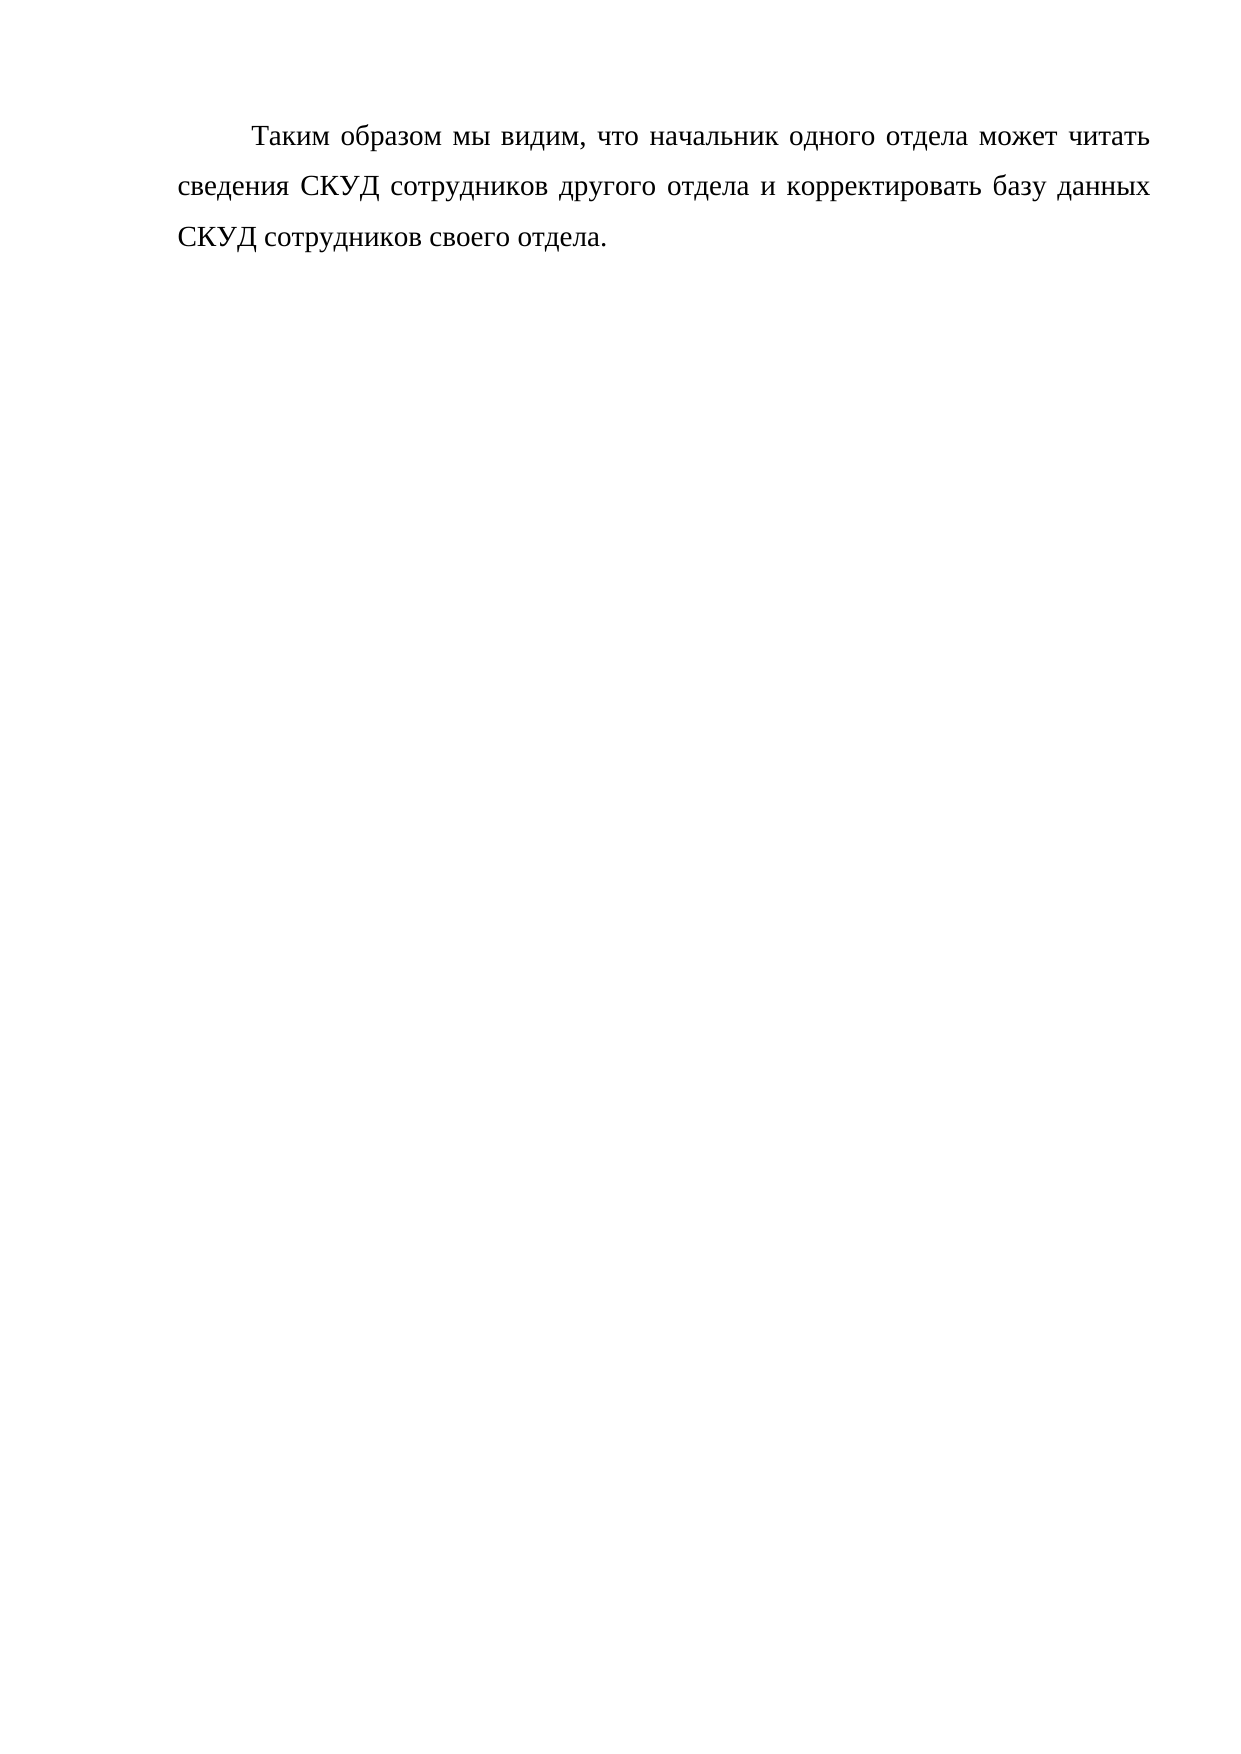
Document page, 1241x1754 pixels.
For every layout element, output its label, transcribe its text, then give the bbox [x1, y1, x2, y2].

text Таким образом мы видим, что начальник одного отдела может читать сведения СКУД сотрудников другого отдела и корректировать базу данных СКУД сотрудников своего отдела. [177, 118, 1152, 252]
